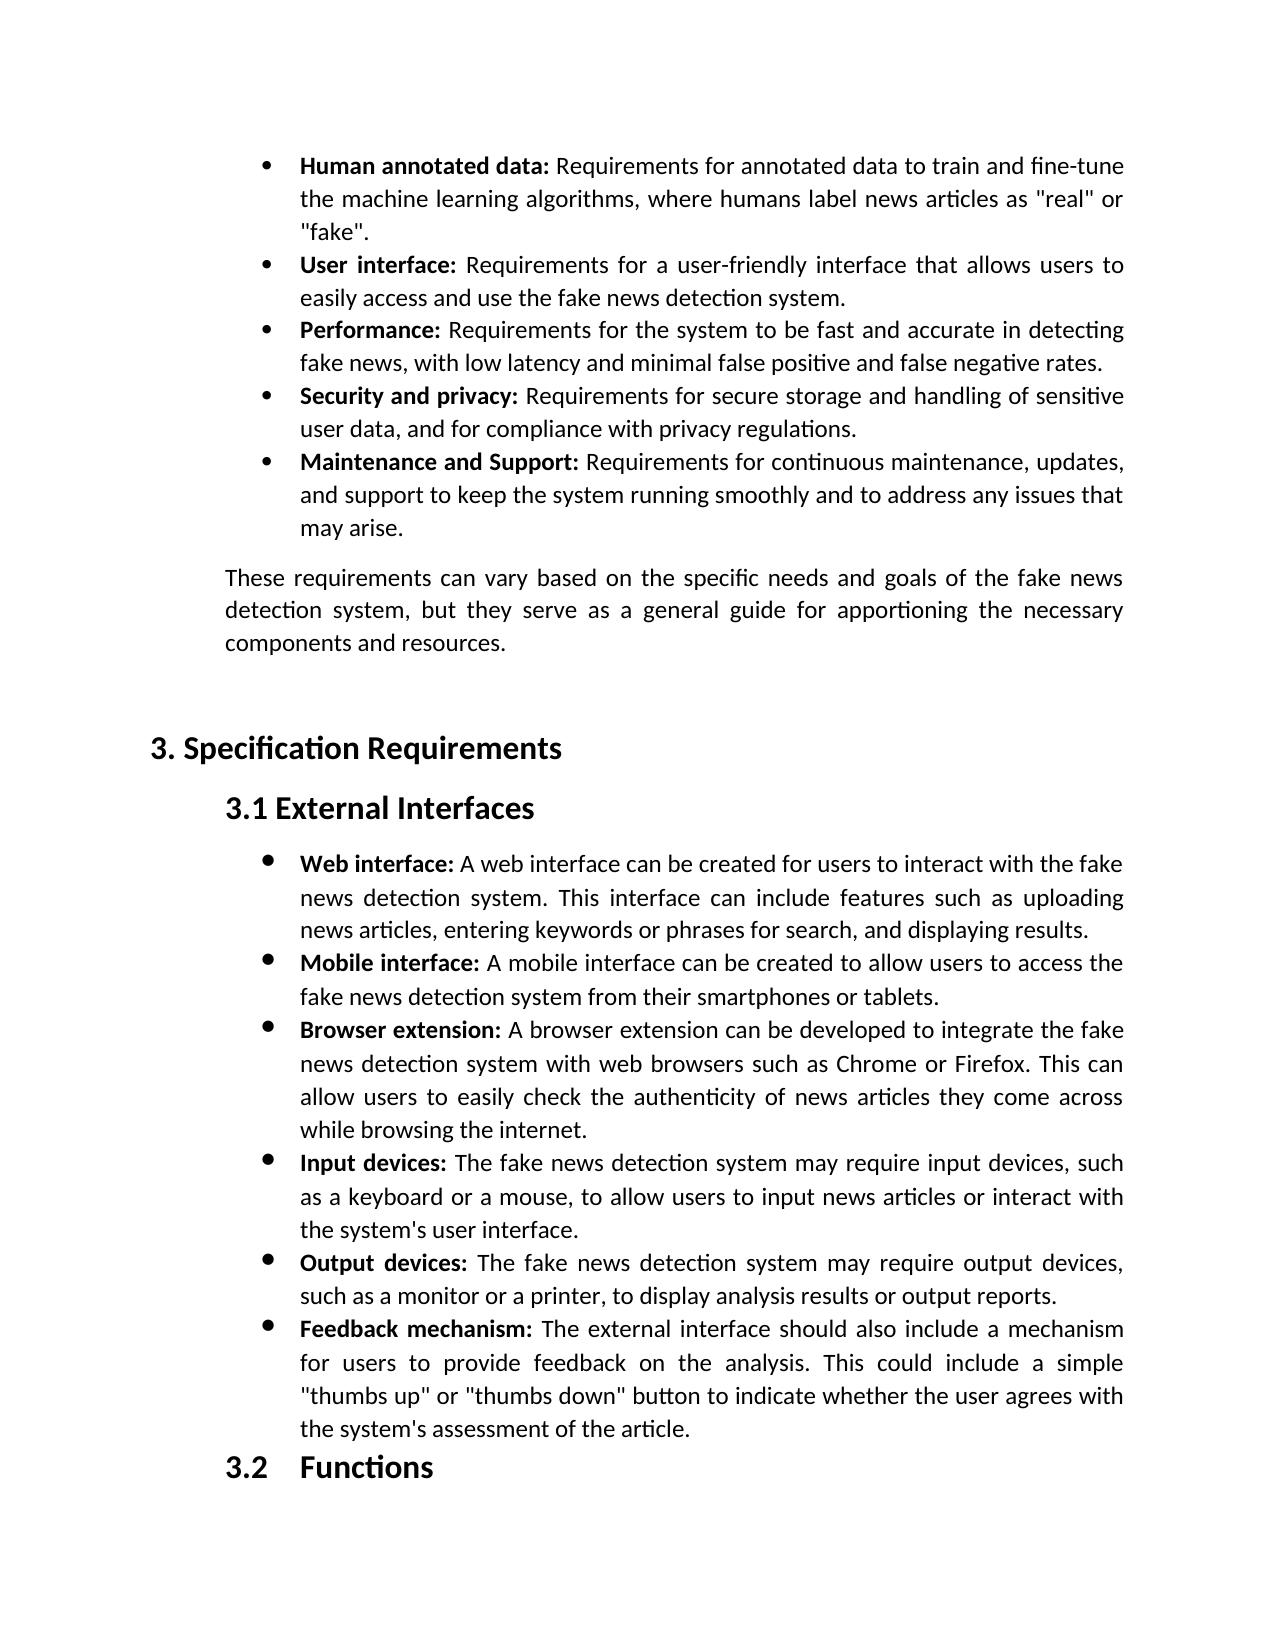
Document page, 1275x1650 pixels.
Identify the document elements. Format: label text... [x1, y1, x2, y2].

list Feedback mechanism: The external interface should also include a mechanism for users to provide feedback on the analysis. This could include a simple "thumbs up" or "thumbs down" button to indicate whether the user agrees with the system's assessment of the article. [262, 1313, 1125, 1444]
list Input devices: The fake news detection system may require input devices, such as a keyboard or a mouse, to allow users to input news articles or interact with the system's user interface. [262, 1147, 1125, 1244]
text 3. Specification Requirements [150, 727, 1125, 767]
text 3.1 External Interfaces [150, 787, 1125, 828]
list Functions [225, 1446, 1125, 1487]
list User interface: Requirements for a user-friendly interface that allows users to easily access and use the fake news detection system. [262, 249, 1125, 312]
list Maintenance and Support: Requirements for continuous maintenance, updates, and support to keep the system running smoothly and to address any issues that may arise. [262, 446, 1125, 543]
list Security and privacy: Requirements for secure storage and handling of sensitive user data, and for compliance with privacy regulations. [262, 380, 1125, 444]
list Human annotated data: Requirements for annotated data to train and fine-tune the machine learning algorithms, where humans label news articles as "real" or "fake". [262, 150, 1125, 246]
list Output devices: The fake news detection system may require output devices, such as a monitor or a printer, to display analysis results or output reports. [262, 1247, 1125, 1311]
list Web interface: A web interface can be created for users to interact with the fake news detection system. This interface can include features such as uploading news articles, entering keywords or phrases for search, and displaying results. [262, 848, 1125, 945]
list Browser extension: A browser extension can be developed to integrate the fake news detection system with web browsers such as Chrome or Firefox. This can allow users to easily check the authenticity of news articles they come across while browsing the internet. [262, 1014, 1125, 1144]
list Mobile interface: A mobile interface can be created to allow users to access the fake news detection system from their smartphones or tablets. [262, 948, 1125, 1012]
list Performance: Requirements for the system to be fast and accurate in detecting fake news, with low latency and minimal false positive and false negative rates. [262, 314, 1125, 378]
text These requirements can vary based on the specific needs and goals of the fake news detection system, but they serve as a general guide for apportioning the necessary components and resources. [225, 562, 1125, 658]
